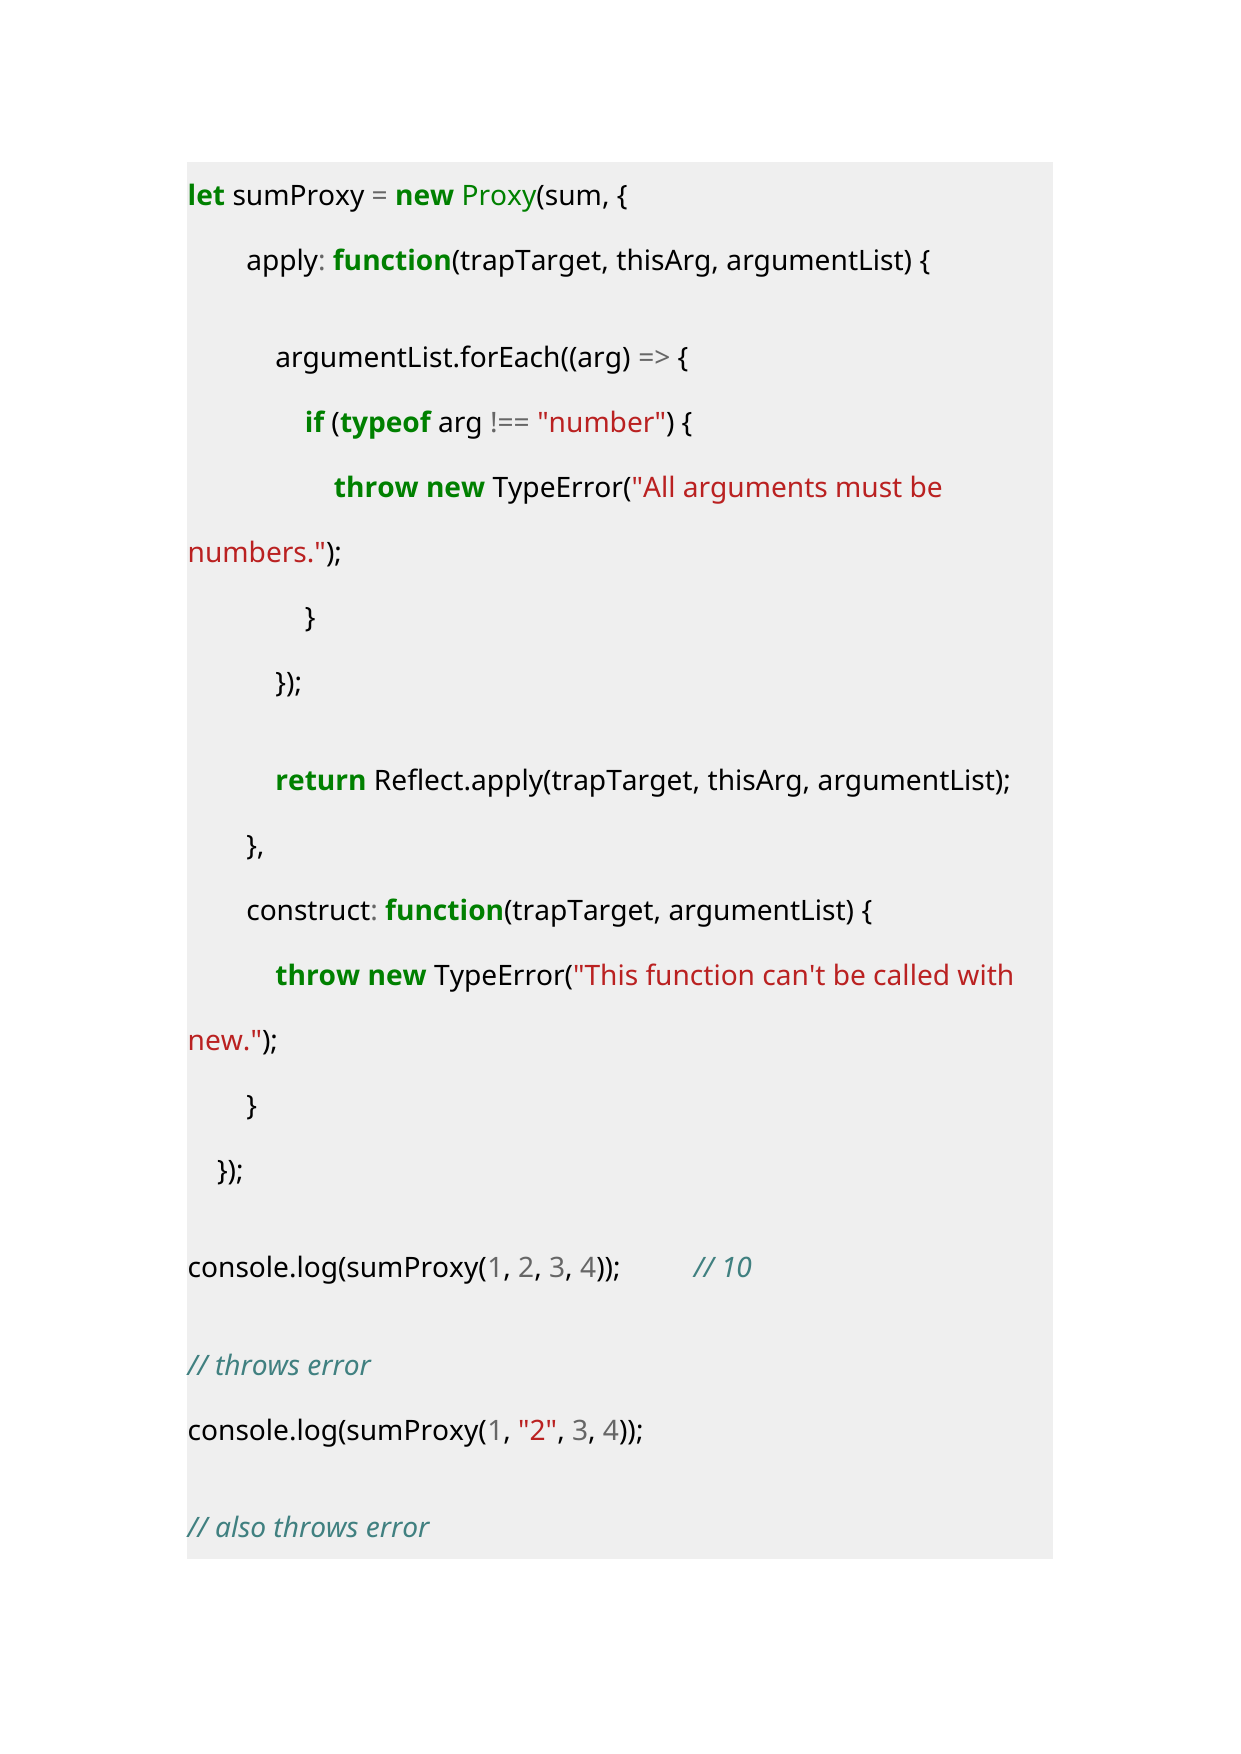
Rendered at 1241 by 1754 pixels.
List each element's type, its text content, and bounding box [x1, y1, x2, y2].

text throw new TypeError("All arguments must be numbers."); [187, 454, 1053, 584]
text argumentList.forEach((arg) => { [187, 324, 1053, 389]
text return Reflect.apply(trapTarget, thisArg, argumentList); [187, 747, 1053, 812]
text // also throws error [187, 1494, 1053, 1559]
text }, [187, 812, 1053, 877]
text apply: function(trapTarget, thisArg, argumentList) { [187, 227, 1053, 292]
text if (typeof arg !== "number") { [187, 389, 1053, 454]
text // throws error [187, 1332, 1053, 1397]
text console.log(sumProxy(1, "2", 3, 4)); [187, 1397, 1053, 1462]
text } [187, 584, 1053, 649]
text throw new TypeError("This function can't be called with new."); [187, 942, 1053, 1072]
text }); [187, 1137, 1053, 1202]
text } [187, 1072, 1053, 1137]
text construct: function(trapTarget, argumentList) { [187, 877, 1053, 942]
text console.log(sumProxy(1, 2, 3, 4)); // 10 [187, 1234, 1053, 1299]
text let sumProxy = new Proxy(sum, { [187, 162, 1053, 227]
text }); [187, 649, 1053, 714]
